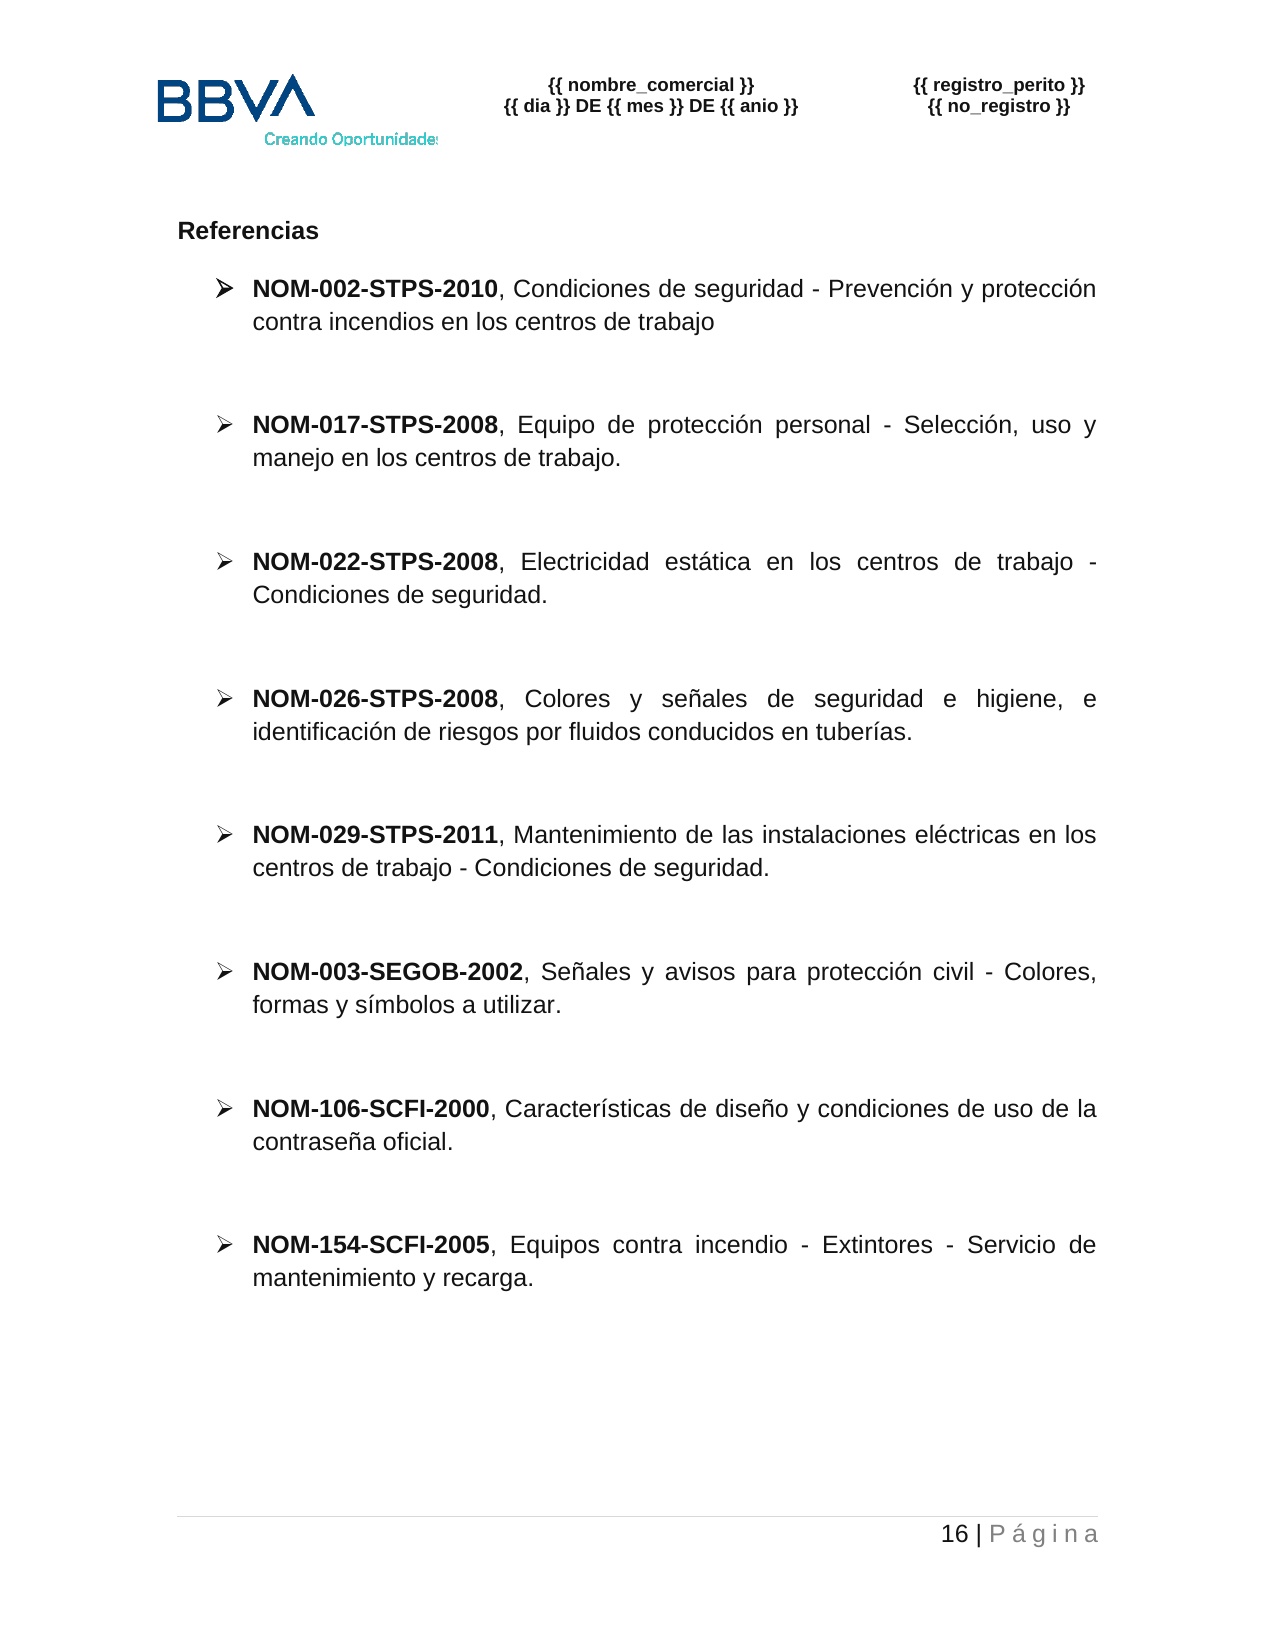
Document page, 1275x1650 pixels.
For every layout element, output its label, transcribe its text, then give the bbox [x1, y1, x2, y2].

list NOM-003-SEGOB-2002, Señales y avisos para protección civil - Colores, formas y símbolos a utilizar. [215, 957, 1098, 1019]
list NOM-017-STPS-2008, Equipo de protección personal - Selección, uso y manejo en los centros de trabajo. [215, 410, 1098, 472]
list NOM-026-STPS-2008, Colores y señales de seguridad e higiene, e identificación de riesgos por fluidos conducidos en tuberías. [215, 684, 1098, 746]
list NOM-154-SCFI-2005, Equipos contra incendio - Extintores - Servicio de mantenimiento y recarga. [215, 1230, 1098, 1292]
picture [156, 73, 438, 146]
text Referencias [177, 216, 1098, 244]
list NOM-002-STPS-2010, Condiciones de seguridad - Prevención y protección contra incendios en los centros de trabajo [215, 274, 1098, 336]
list NOM-106-SCFI-2000, Características de diseño y condiciones de uso de la contraseña oficial. [215, 1094, 1098, 1156]
list NOM-022-STPS-2008, Electricidad estática en los centros de trabajo - Condiciones de seguridad. [215, 547, 1098, 609]
list NOM-029-STPS-2011, Mantenimiento de las instalaciones eléctricas en los centros de trabajo - Condiciones de seguridad. [215, 820, 1098, 882]
